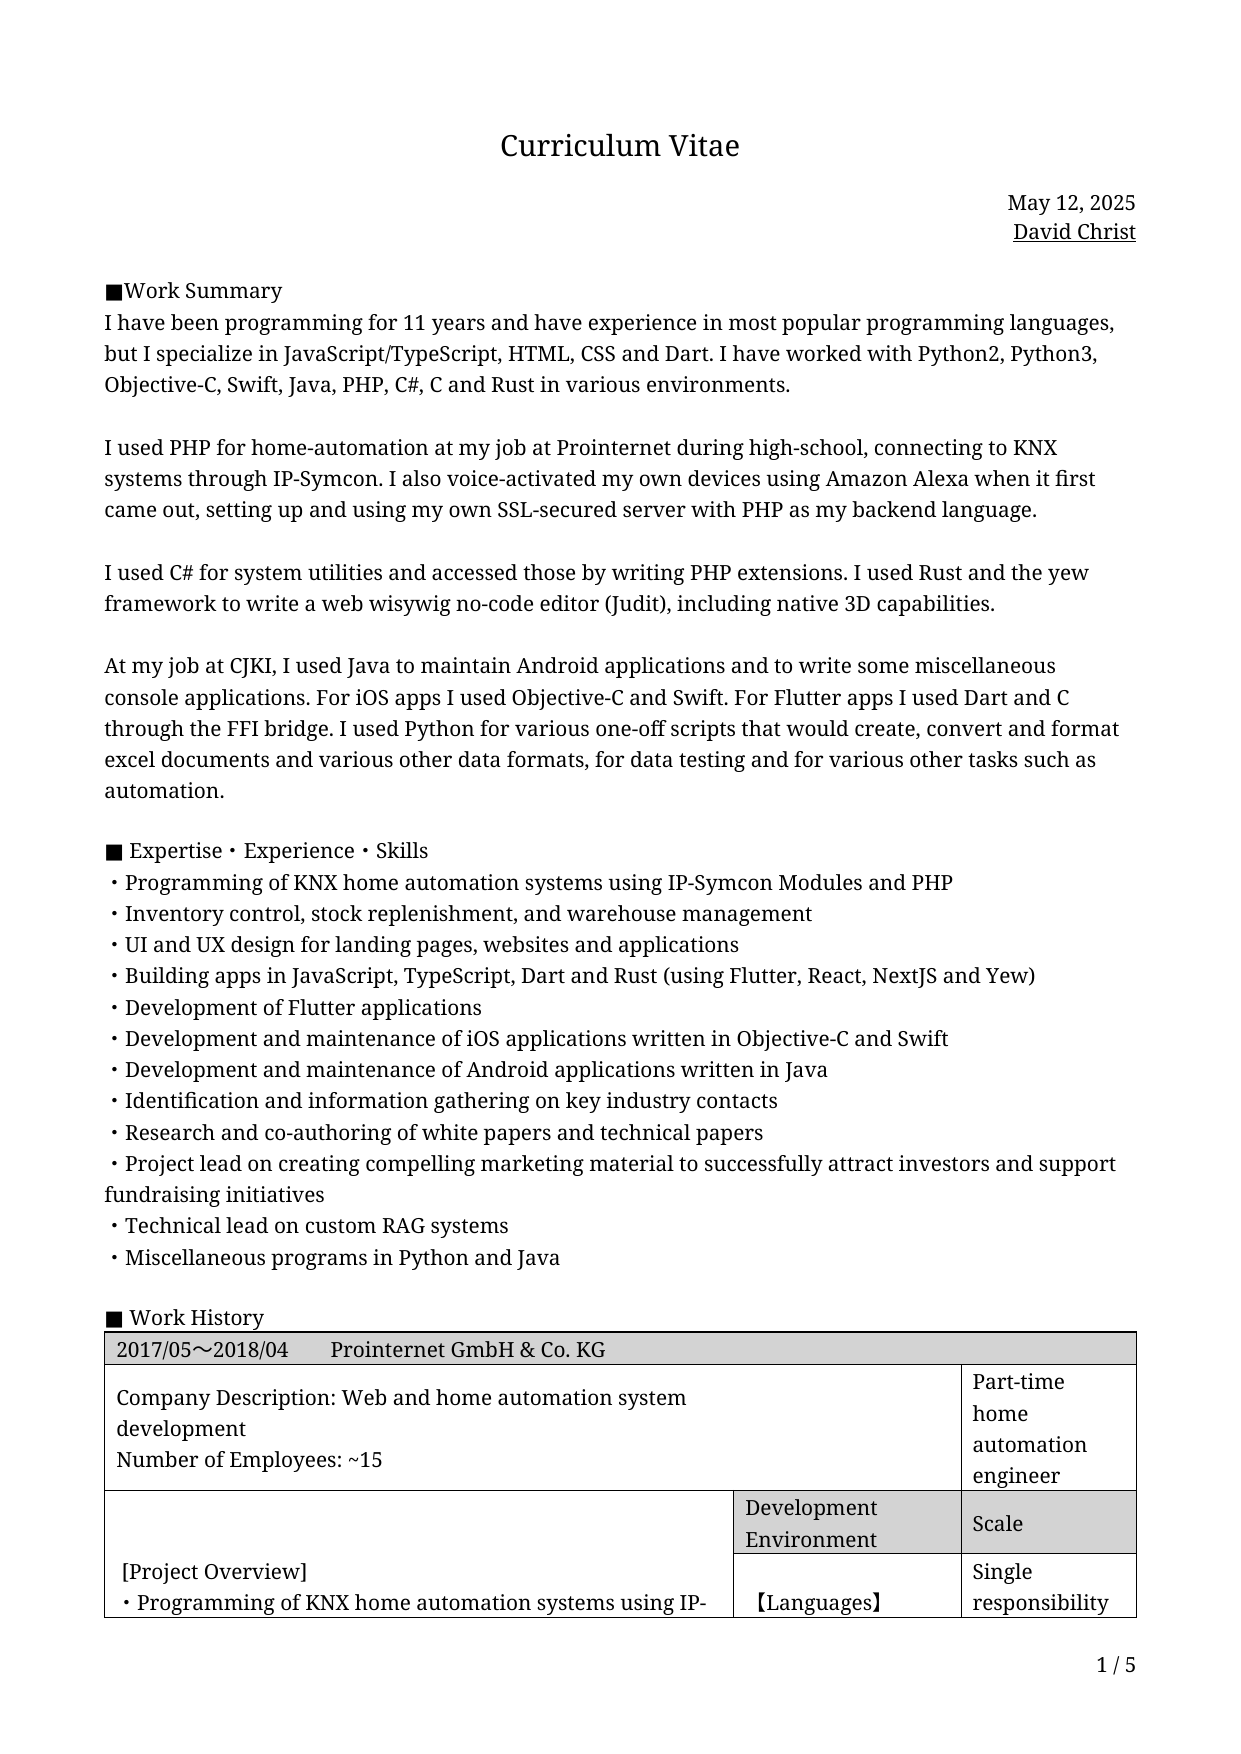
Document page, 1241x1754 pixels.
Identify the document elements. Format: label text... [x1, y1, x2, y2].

text ■ Expertise・Experience・Skills [104, 834, 1136, 865]
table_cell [962, 1554, 1136, 1617]
text ・Miscellaneous programs in Python and Java [104, 1240, 1136, 1271]
text At my job at CJKI, I used Java to maintain Android applications and to write some miscellaneous console applications. For iOS apps I used Objective-C and Swift. For Flutter apps I used Dart and C through the FFI bridge. I used Python for various one-off scripts that would create, convert and format excel documents and various other data formats, for data testing and for various other tasks such as automation. [104, 649, 1136, 805]
text ・UI and UX design for landing pages, websites and applications [104, 928, 1136, 959]
text ・Programming of KNX home automation systems using IP-Symcon Modules and PHP [104, 865, 1136, 896]
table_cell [105, 1553, 733, 1617]
table_cell Scale [962, 1491, 1136, 1553]
table_cell Development Environment [734, 1491, 961, 1553]
text May 12, 2025 [104, 186, 1136, 217]
text ■Work Summary [104, 274, 1136, 305]
text I used C# for system utilities and accessed those by writing PHP extensions. I used Rust and the yew framework to write a web wisywig no-code editor (Judit), including native 3D capabilities. [104, 555, 1136, 618]
text ・Building apps in JavaScript, TypeScript, Dart and Rust (using Flutter, React, NextJS and Yew) [104, 959, 1136, 990]
text ・Project lead on creating compelling marketing material to successfully attract investors and support fundraising initiatives [104, 1146, 1136, 1209]
table_header 2017/05～2018/04 Prointernet GmbH & Co. KG [105, 1333, 734, 1364]
text ■ Work History [104, 1300, 1136, 1331]
text ・Identification and information gathering on key industry contacts [104, 1084, 1136, 1115]
table_cell Part-time home automation engineer [962, 1365, 1136, 1490]
table_cell [734, 1365, 961, 1490]
text ・Technical lead on custom RAG systems [104, 1209, 1136, 1240]
text ・Development of Flutter applications [104, 990, 1136, 1021]
text David Christ [104, 217, 1136, 245]
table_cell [734, 1554, 961, 1617]
table_header [961, 1333, 1136, 1364]
title Curriculum Vitae [104, 125, 1136, 165]
text ・Development and maintenance of Android applications written in Java [104, 1053, 1136, 1084]
text ・Research and co-authoring of white papers and technical papers [104, 1115, 1136, 1146]
table_cell Company Description: Web and home automation system development Number of Employees: ~15 [105, 1365, 734, 1490]
text ・Inventory control, stock replenishment, and warehouse management [104, 896, 1136, 928]
text I have been programming for 11 years and have experience in most popular programming languages, but I specialize in JavaScript/TypeScript, HTML, CSS and Dart. I have worked with Python2, Python3, Objective-C, Swift, Java, PHP, C#, C and Rust in various environments. [104, 305, 1136, 399]
text I used PHP for home-automation at my job at Prointernet during high-school, connecting to KNX systems through IP-Symcon. I also voice-activated my own devices using Amazon Alexa when it first came out, setting up and using my own SSL-secured server with PHP as my backend language. [104, 430, 1136, 524]
table_header [734, 1333, 961, 1364]
table_cell [105, 1491, 733, 1553]
text ・Development and maintenance of iOS applications written in Objective-C and Swift [104, 1021, 1136, 1053]
